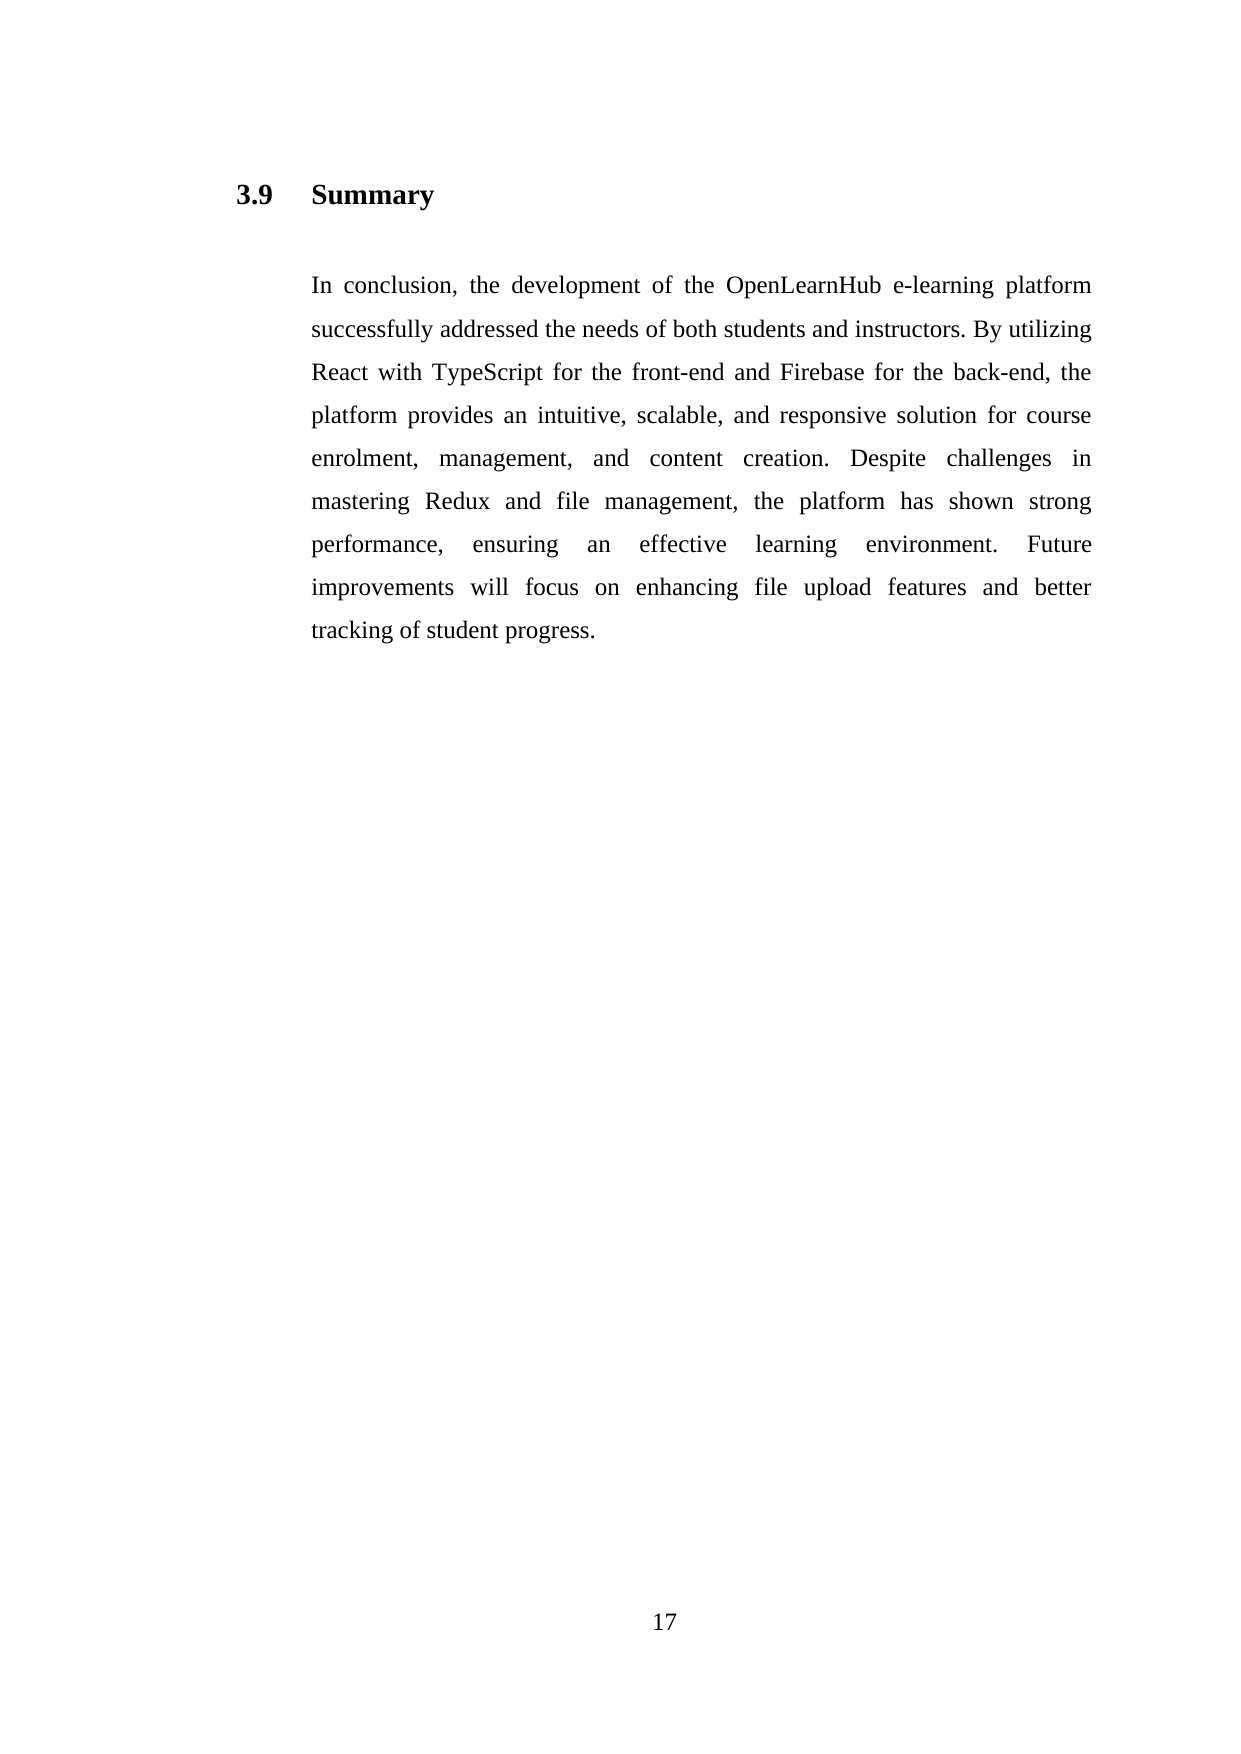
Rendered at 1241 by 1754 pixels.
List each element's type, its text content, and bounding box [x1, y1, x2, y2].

text 3.9 Summary [236, 177, 1092, 211]
text In conclusion, the development of the OpenLearnHub e-learning platform successfully addressed the needs of both students and instructors. By utilizing React with TypeScript for the front-end and Firebase for the back-end, the platform provides an intuitive, scalable, and responsive solution for course enrolment, management, and content creation. Despite challenges in mastering Redux and file management, the platform has shown strong performance, ensuring an effective learning environment. Future improvements will focus on enhancing file upload features and better tracking of student progress. [311, 271, 1092, 644]
